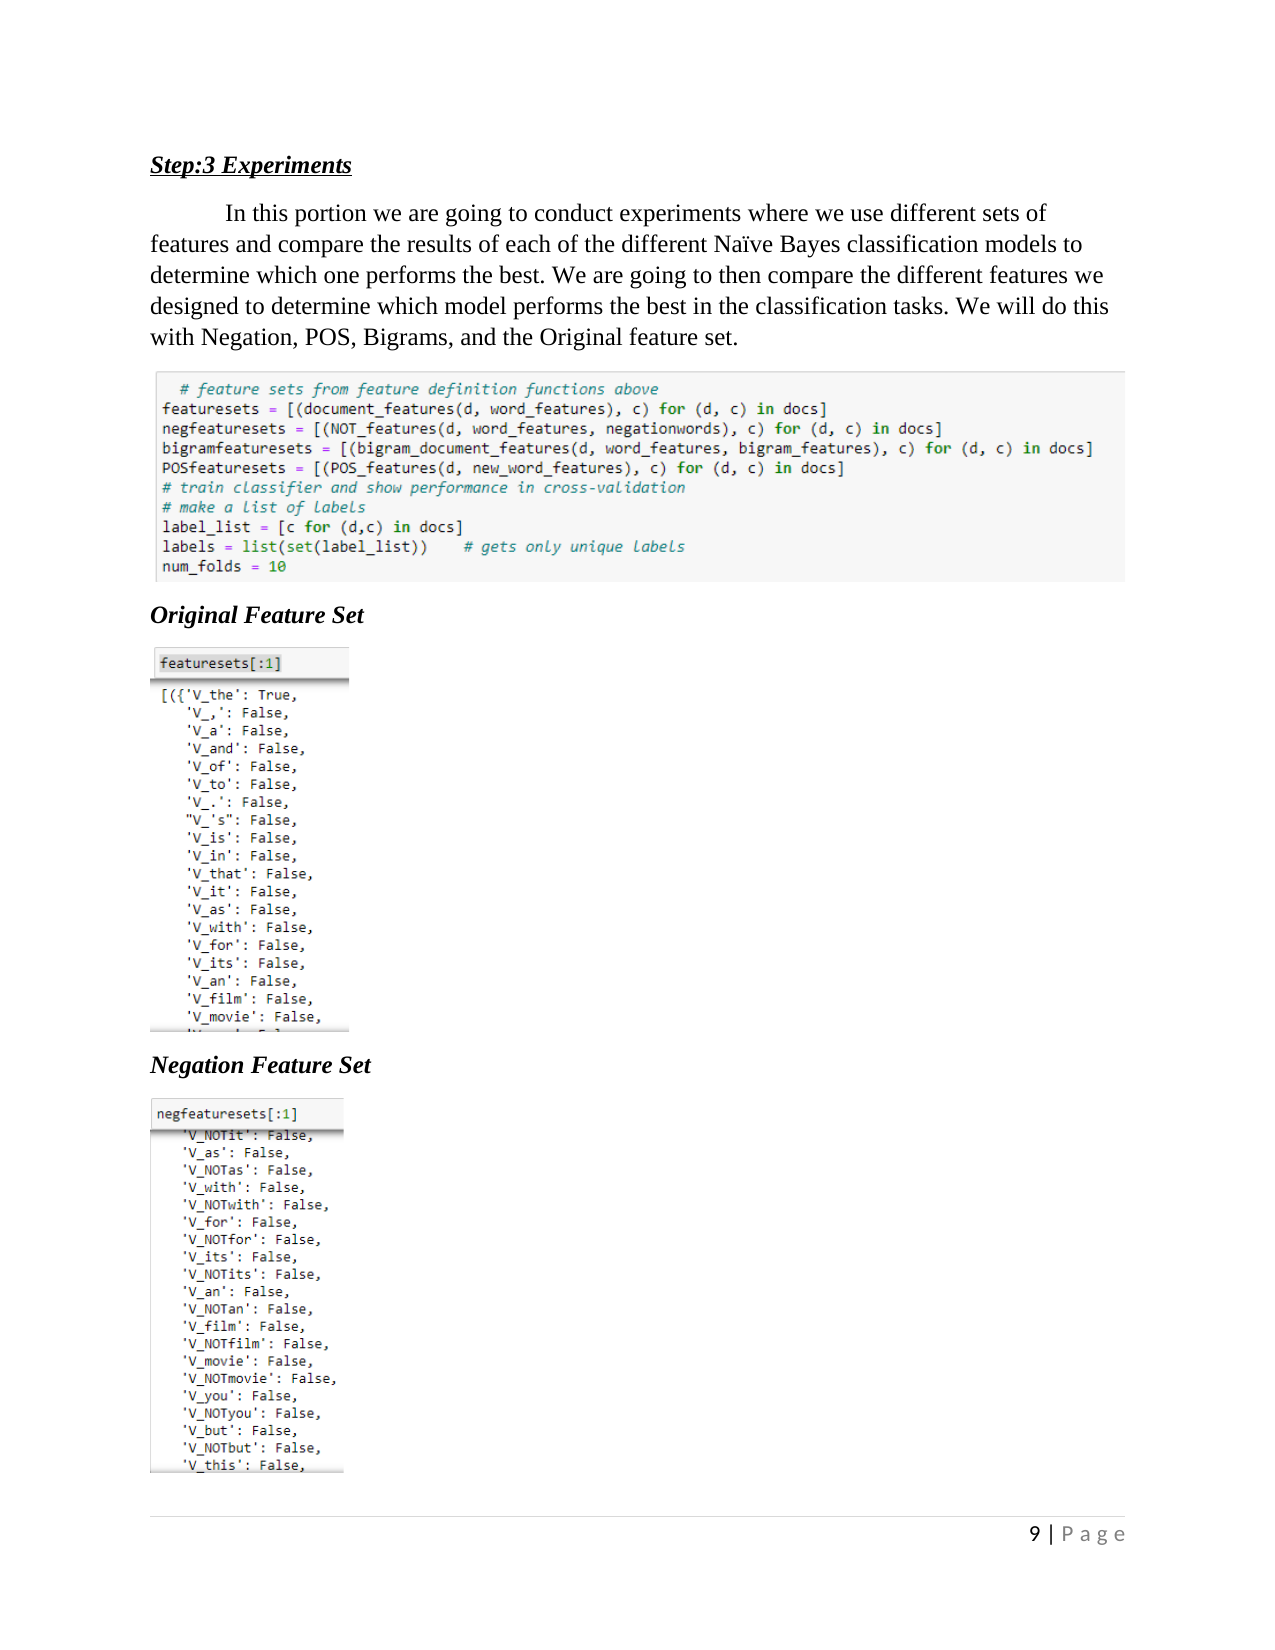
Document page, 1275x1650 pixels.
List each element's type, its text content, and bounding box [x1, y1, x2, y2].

text Negation Feature Set [150, 1051, 1125, 1079]
text Original Feature Set [150, 600, 1125, 629]
text Step:3 Experiments [150, 150, 1125, 179]
picture [150, 369, 1125, 582]
picture [150, 1098, 344, 1477]
picture [150, 647, 350, 1032]
text In this portion we are going to conduct experiments where we use different sets of features and compare the results of each of the different Naïve Bayes classification models to determine which one performs the best. We are going to then compare the different features we designed to determine which model performs the best in the classification tasks. We will do this with Negation, POS, Bigrams, and the Original feature set. [150, 198, 1125, 351]
